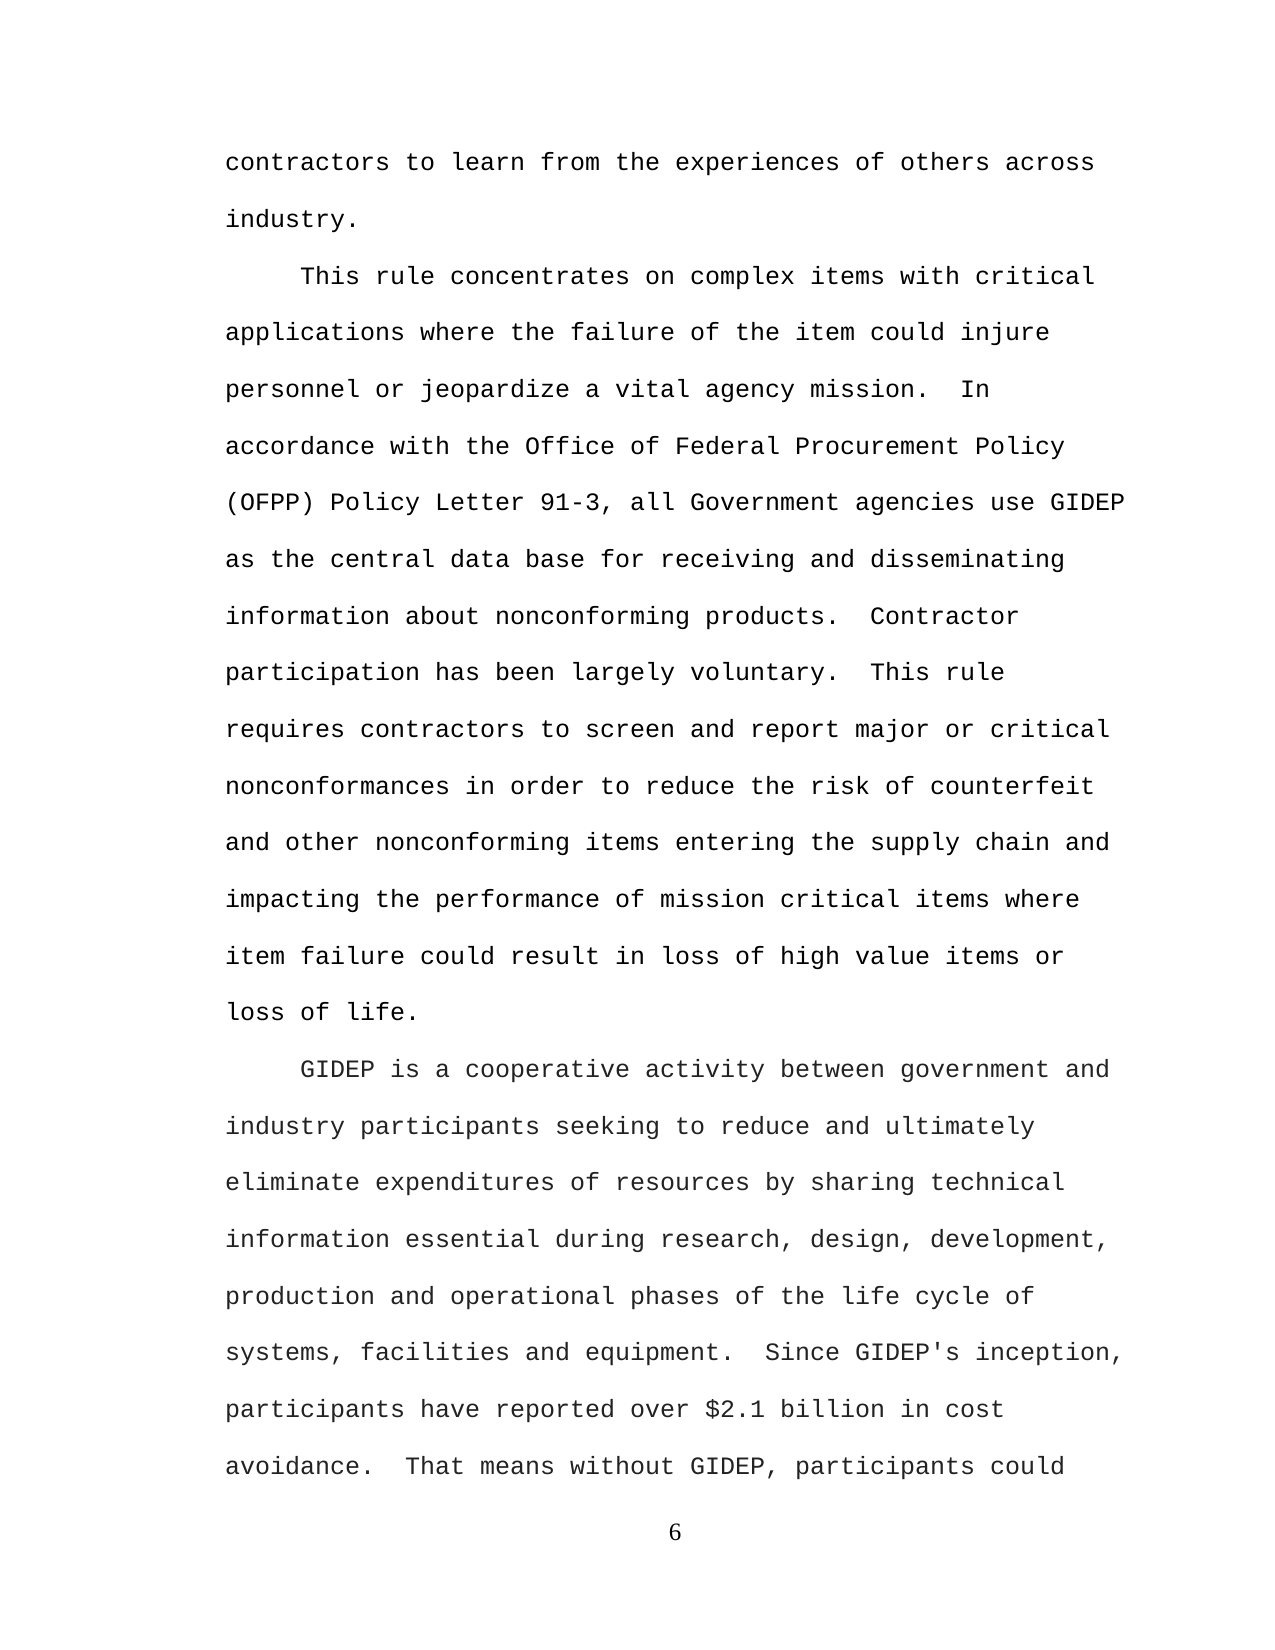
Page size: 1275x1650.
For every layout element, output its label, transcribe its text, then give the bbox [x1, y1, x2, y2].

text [225, 1057, 1125, 1482]
text This rule concentrates on complex items with critical applications where the failure of the item could injure personnel or jeopardize a vital agency mission. In accordance with the Office of Federal Procurement Policy (OFPP) Policy Letter 91-3, all Government agencies use GIDEP as the central data base for receiving and disseminating information about nonconforming products. Contractor participation has been largely voluntary. This rule requires contractors to screen and report major or critical nonconformances in order to reduce the risk of counterfeit and other nonconforming items entering the supply chain and impacting the performance of mission critical items where item failure could result in loss of high value items or loss of life. [225, 263, 1125, 1028]
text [225, 150, 1125, 235]
